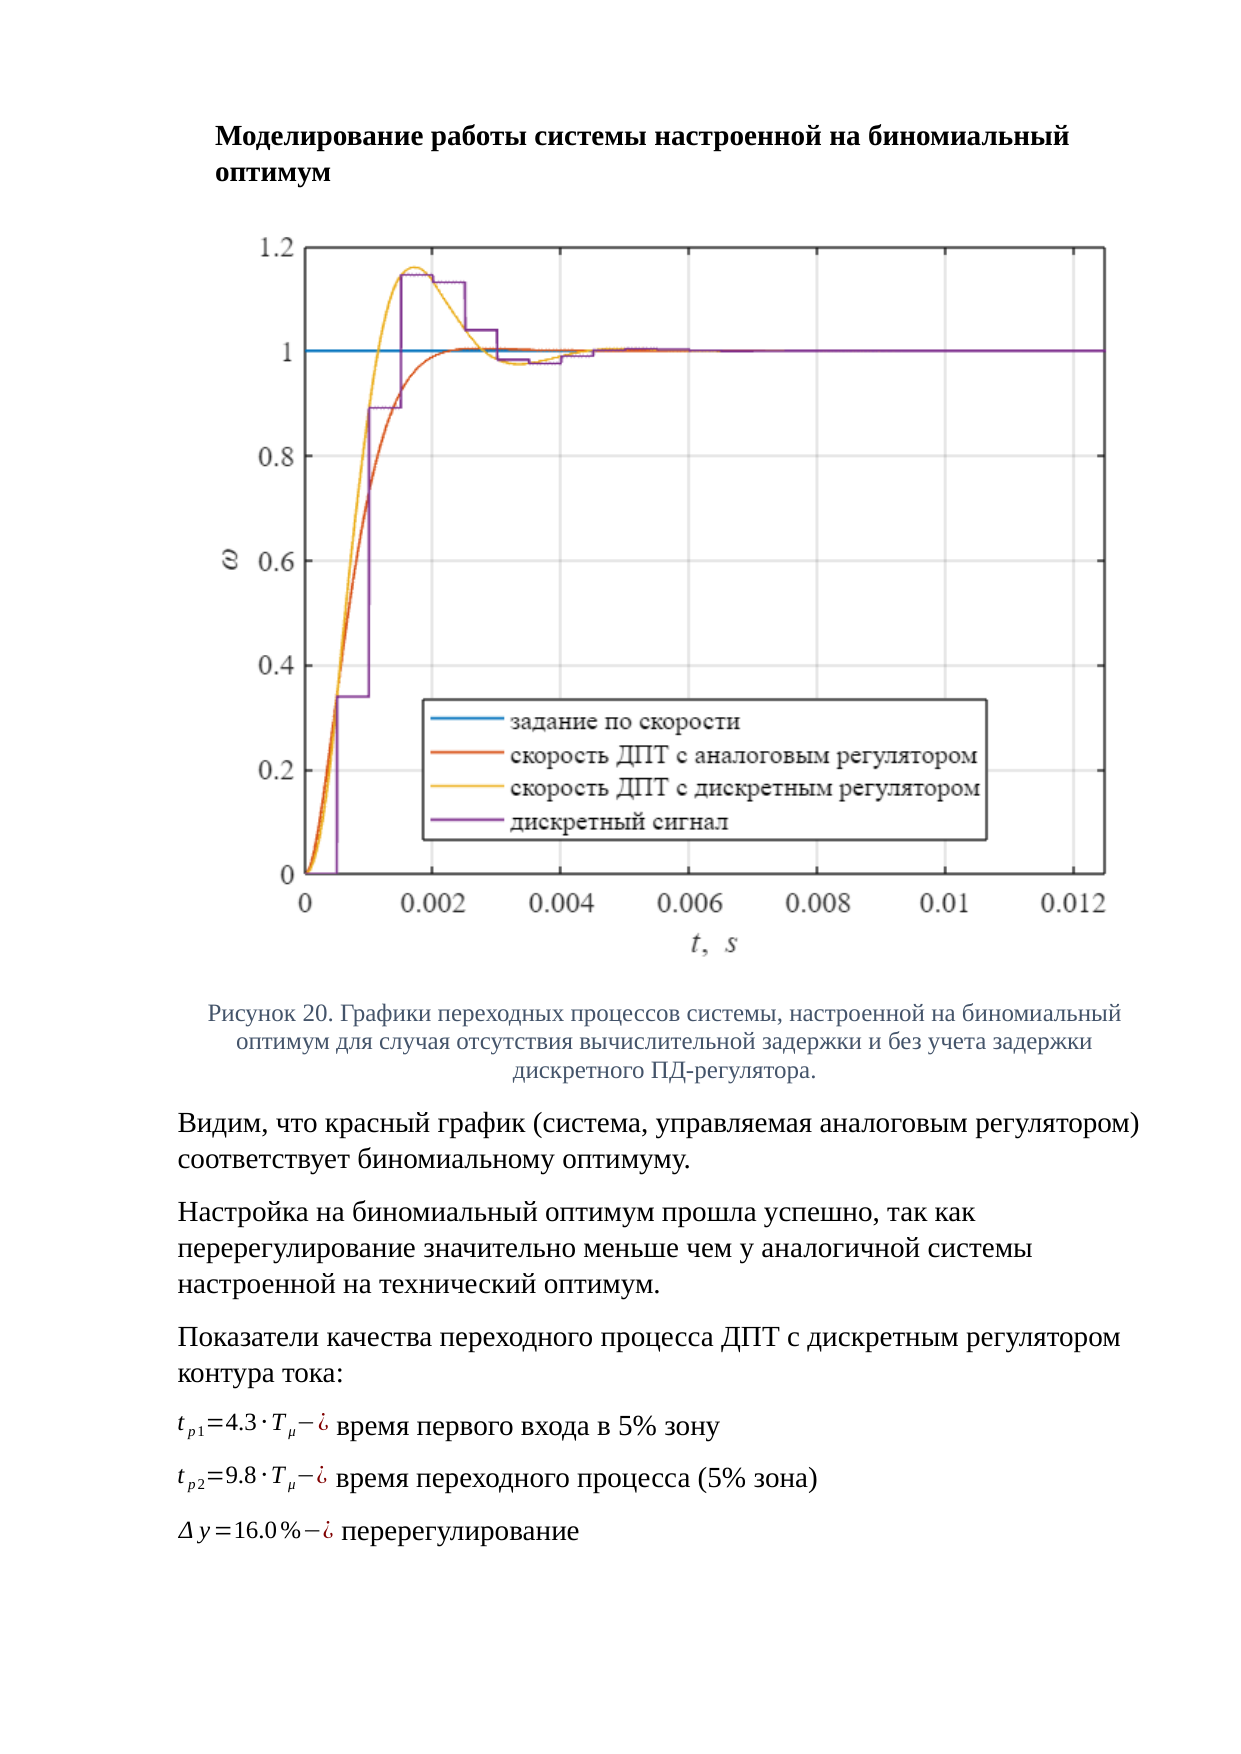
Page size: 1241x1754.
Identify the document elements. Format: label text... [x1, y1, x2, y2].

picture [177, 202, 1152, 979]
text перерегулирование [177, 1513, 1152, 1547]
text Видим, что красный график (система, управляемая аналоговым регулятором) соответствует биномиальному оптимуму. [177, 1105, 1152, 1174]
text время переходного процесса (5% зона) [177, 1461, 1152, 1494]
text время первого входа в 5% зону [177, 1408, 1152, 1441]
text Рисунок 20. Графики переходных процессов системы, настроенной на биномиальный оптимум для случая отсутствия вычислительной задержки и без учета задержки дискретного ПД-регулятора. [177, 998, 1152, 1084]
text Настройка на биномиальный оптимум прошла успешно, так как перерегулирование значительно меньше чем у аналогичной системы настроенной на технический оптимум. [177, 1194, 1152, 1299]
text Показатели качества переходного процесса ДПТ с дискретным регулятором контура тока: [177, 1319, 1152, 1388]
subtitle Моделирование работы системы настроенной на биномиальный оптимум [215, 118, 1152, 188]
